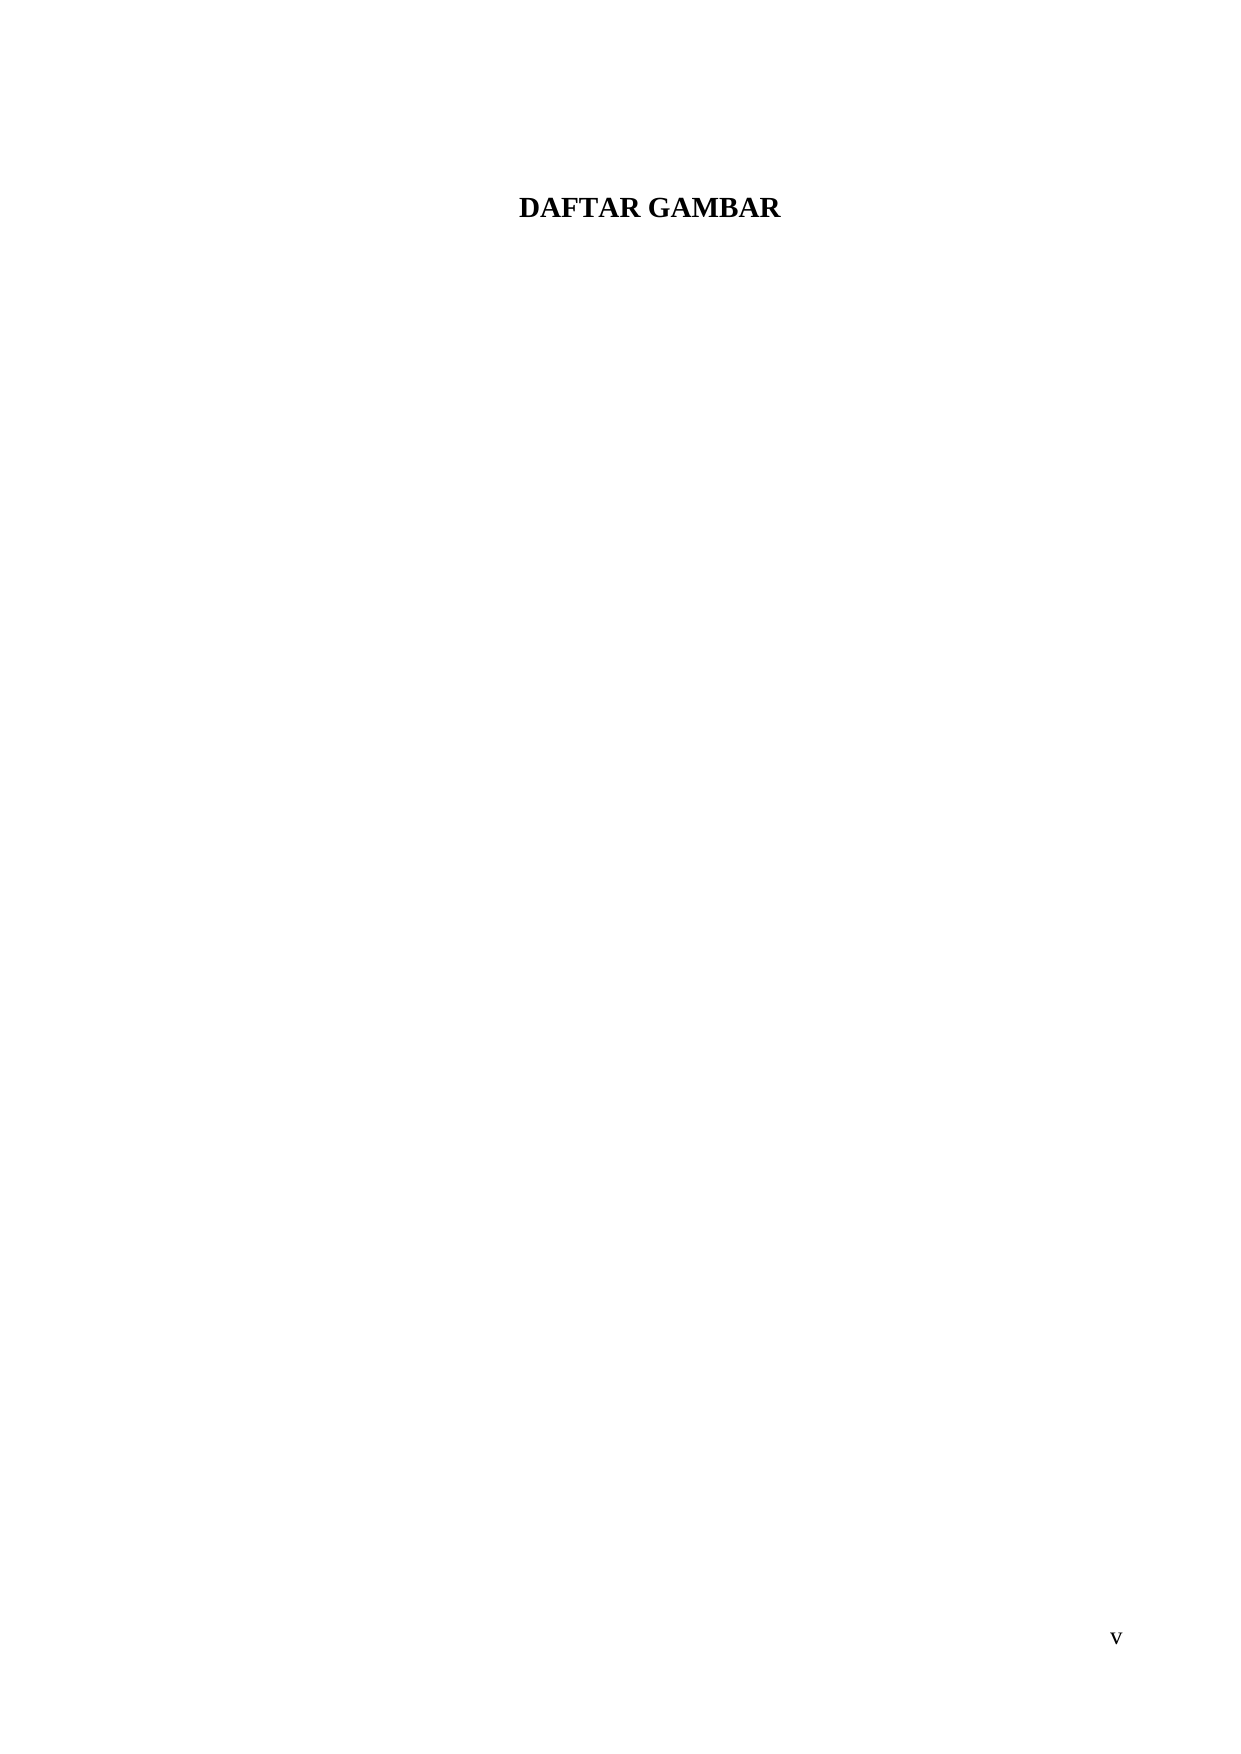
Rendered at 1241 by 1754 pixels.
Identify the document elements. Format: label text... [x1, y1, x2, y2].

subtitle DAFTAR GAMBAR [177, 190, 1122, 223]
